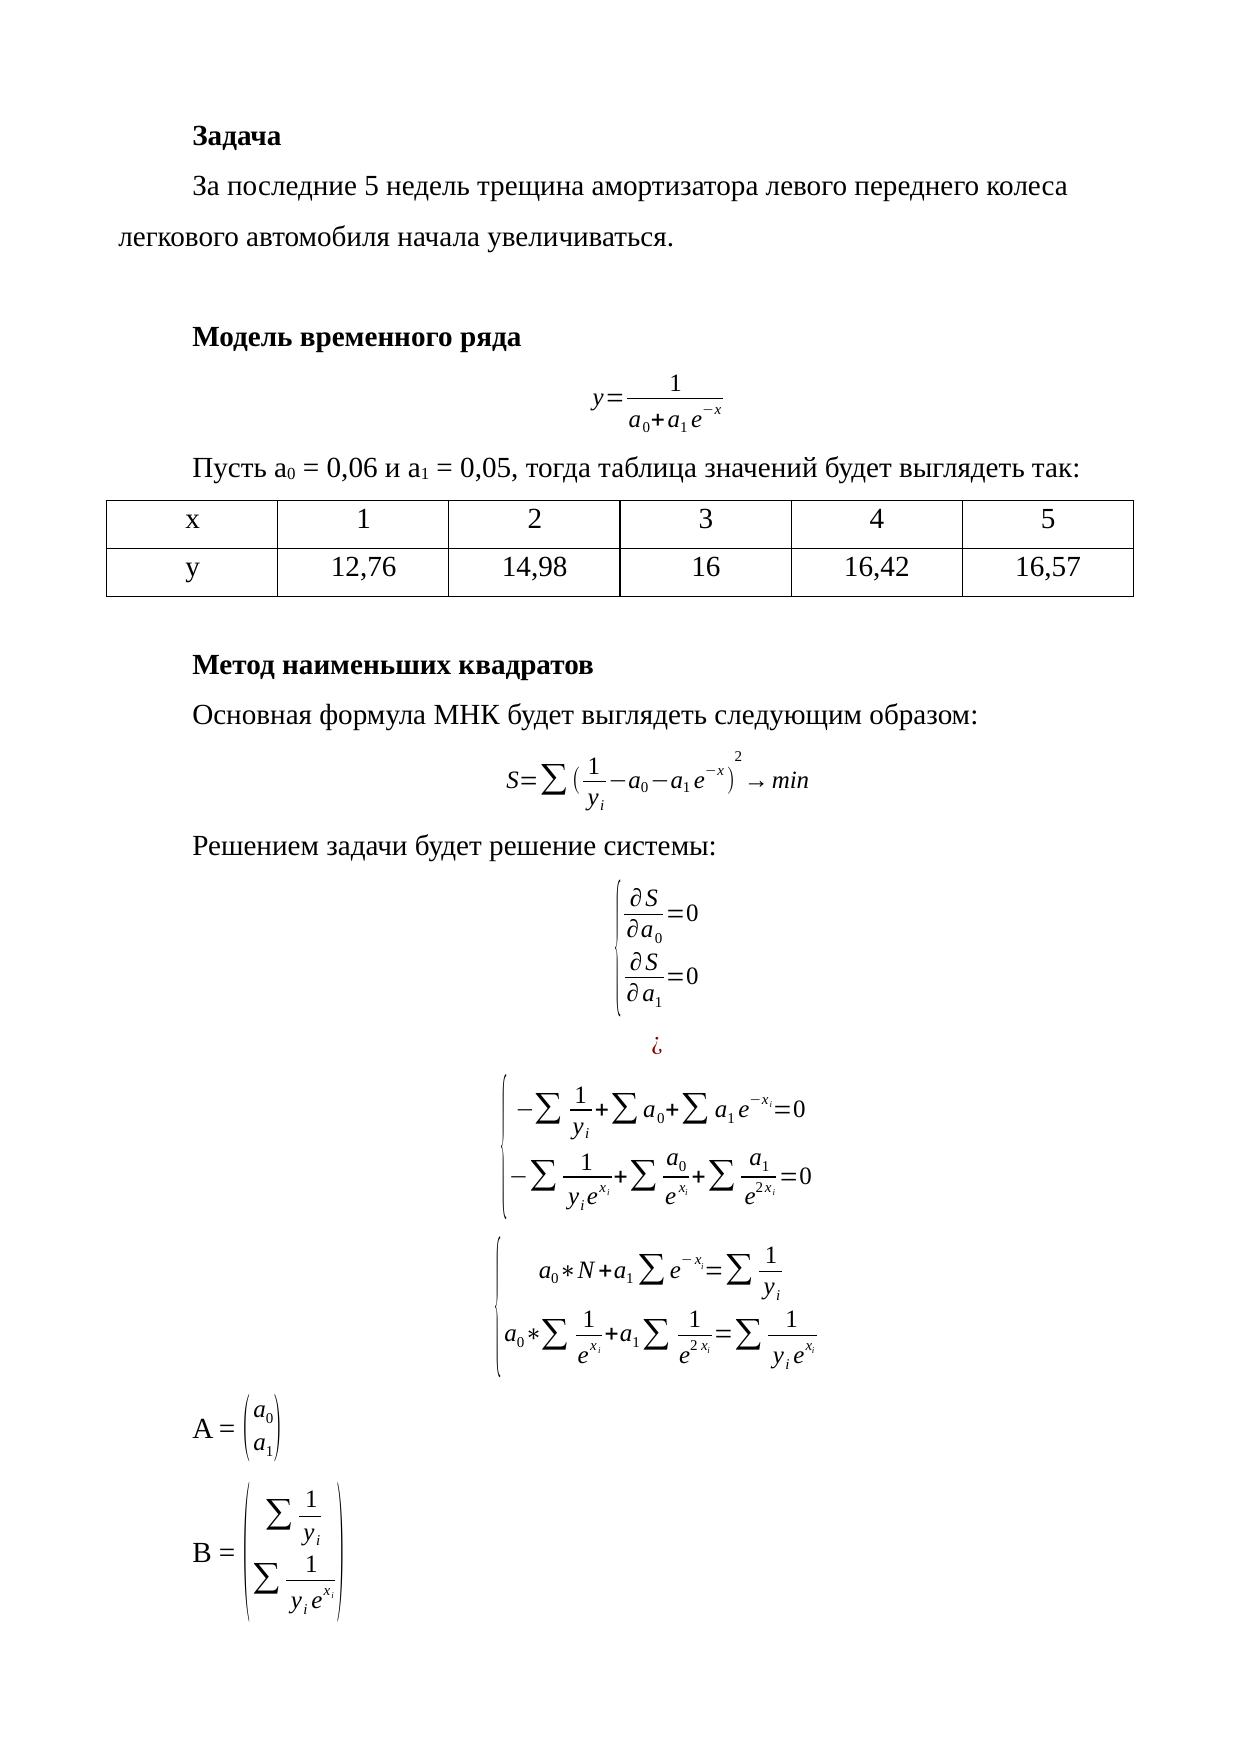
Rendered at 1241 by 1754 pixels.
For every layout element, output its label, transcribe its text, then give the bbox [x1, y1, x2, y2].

table_header 4 [792, 501, 962, 548]
text Решением задачи будет решение системы: [118, 828, 1122, 861]
table_header x [107, 501, 277, 548]
table_cell 14,98 [449, 549, 619, 596]
table_cell 16,42 [792, 549, 962, 596]
text A = [118, 1392, 1122, 1463]
text Метод наименьших квадратов [118, 647, 1122, 681]
table_header 2 [449, 501, 619, 548]
text Задача [118, 118, 1122, 152]
text Основная формула МНК будет выглядеть следующим образом: [118, 697, 1122, 731]
table_cell 12,76 [278, 549, 448, 596]
table_cell y [107, 549, 277, 596]
table_header 3 [621, 501, 791, 548]
text Пусть a0 = 0,06 и a1 = 0,05, тогда таблица значений будет выглядеть так: [118, 450, 1122, 483]
table_header 1 [278, 501, 448, 548]
table_cell 16 [621, 549, 791, 596]
text За последние 5 недель трещина амортизатора левого переднего колеса легкового автомобиля начала увеличиваться. [118, 168, 1122, 252]
table_header 5 [963, 501, 1133, 548]
text B = [118, 1480, 1122, 1623]
table_cell 16,57 [963, 549, 1133, 596]
text Модель временного ряда [118, 319, 1122, 353]
